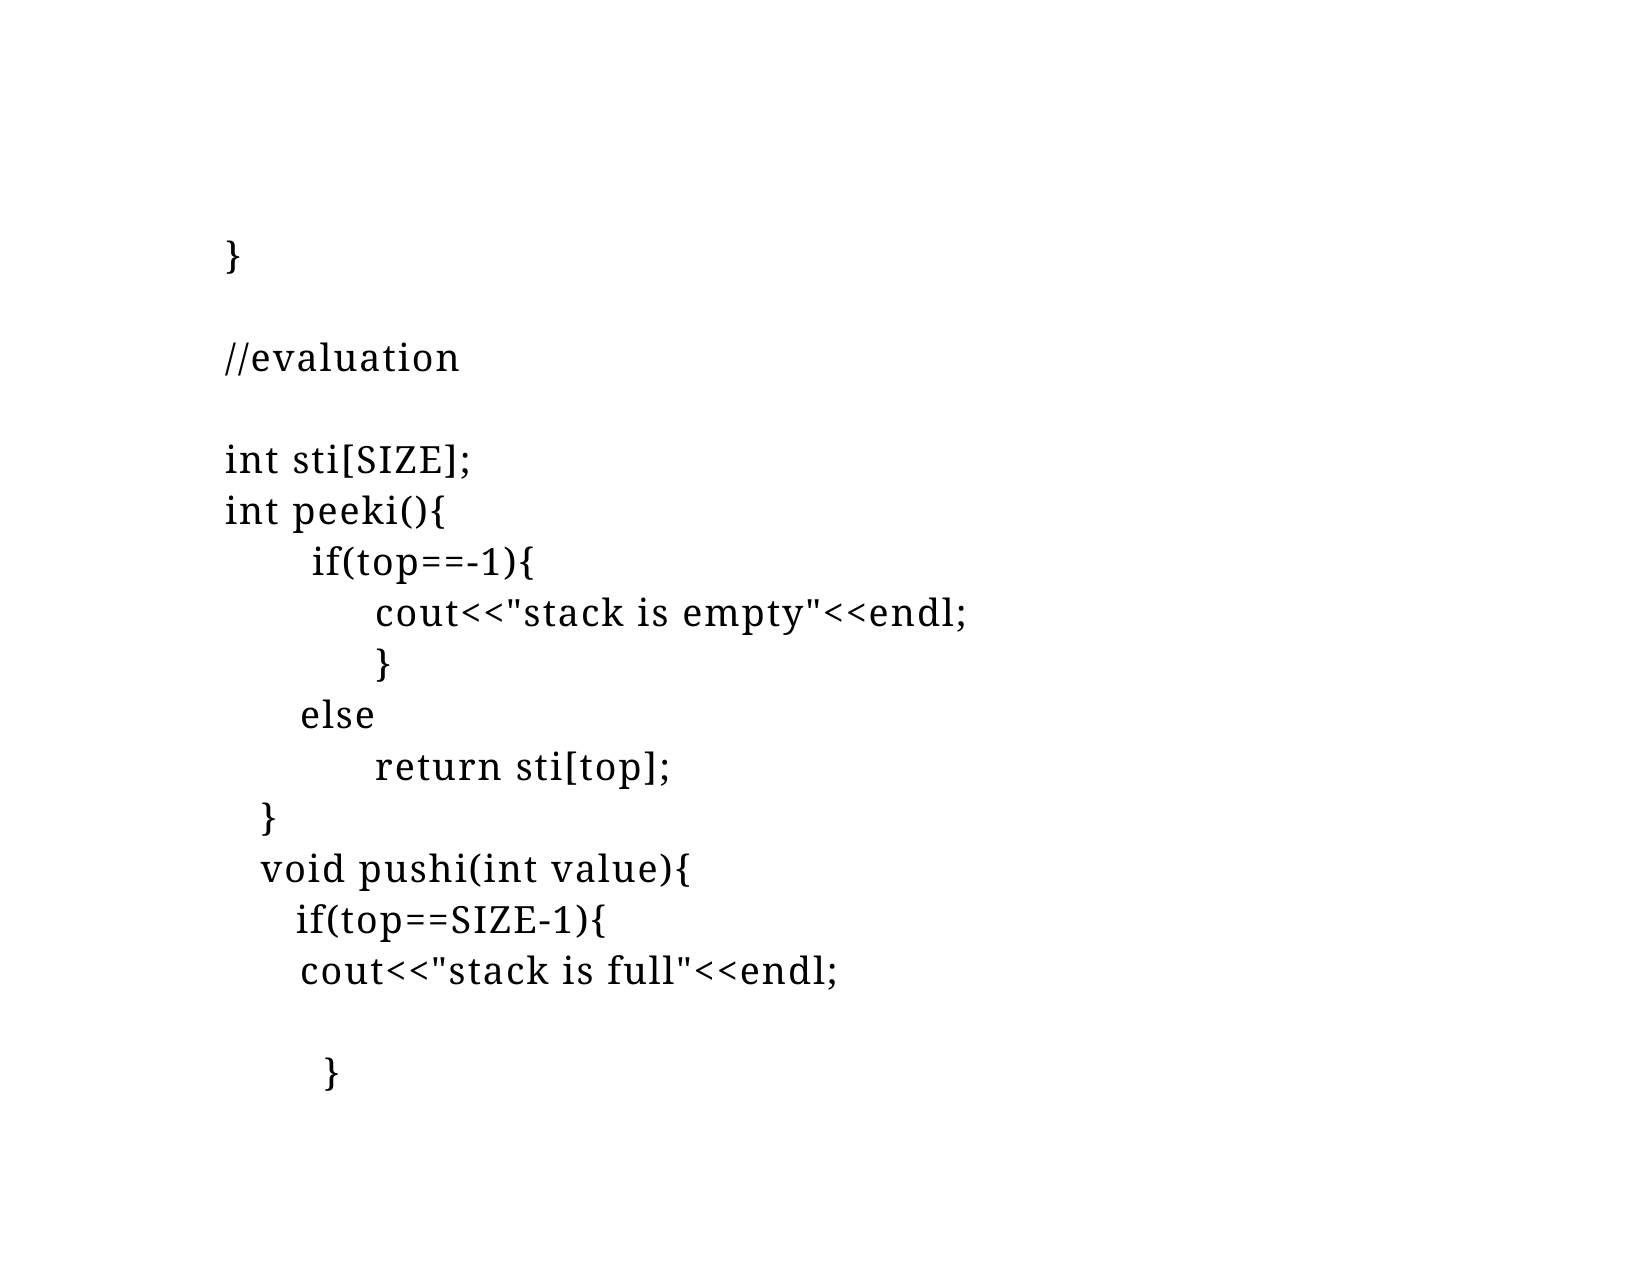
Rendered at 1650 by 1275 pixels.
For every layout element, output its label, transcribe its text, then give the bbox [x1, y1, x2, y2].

text if(top==-1){ [150, 536, 1500, 587]
text } [150, 1046, 1500, 1097]
text return sti[top]; [150, 740, 1500, 791]
text } [150, 229, 1500, 280]
text void pushi(int value){ [150, 842, 1500, 893]
text else [150, 689, 1500, 740]
text } [150, 791, 1500, 842]
text cout<<"stack is full"<<endl; [150, 944, 1500, 995]
text cout<<"stack is empty"<<endl; [150, 587, 1500, 638]
text //evaluation [150, 331, 1500, 382]
text int sti[SIZE]; [150, 433, 1500, 484]
text } [150, 638, 1500, 689]
text if(top==SIZE-1){ [150, 893, 1500, 944]
text int peeki(){ [150, 484, 1500, 536]
